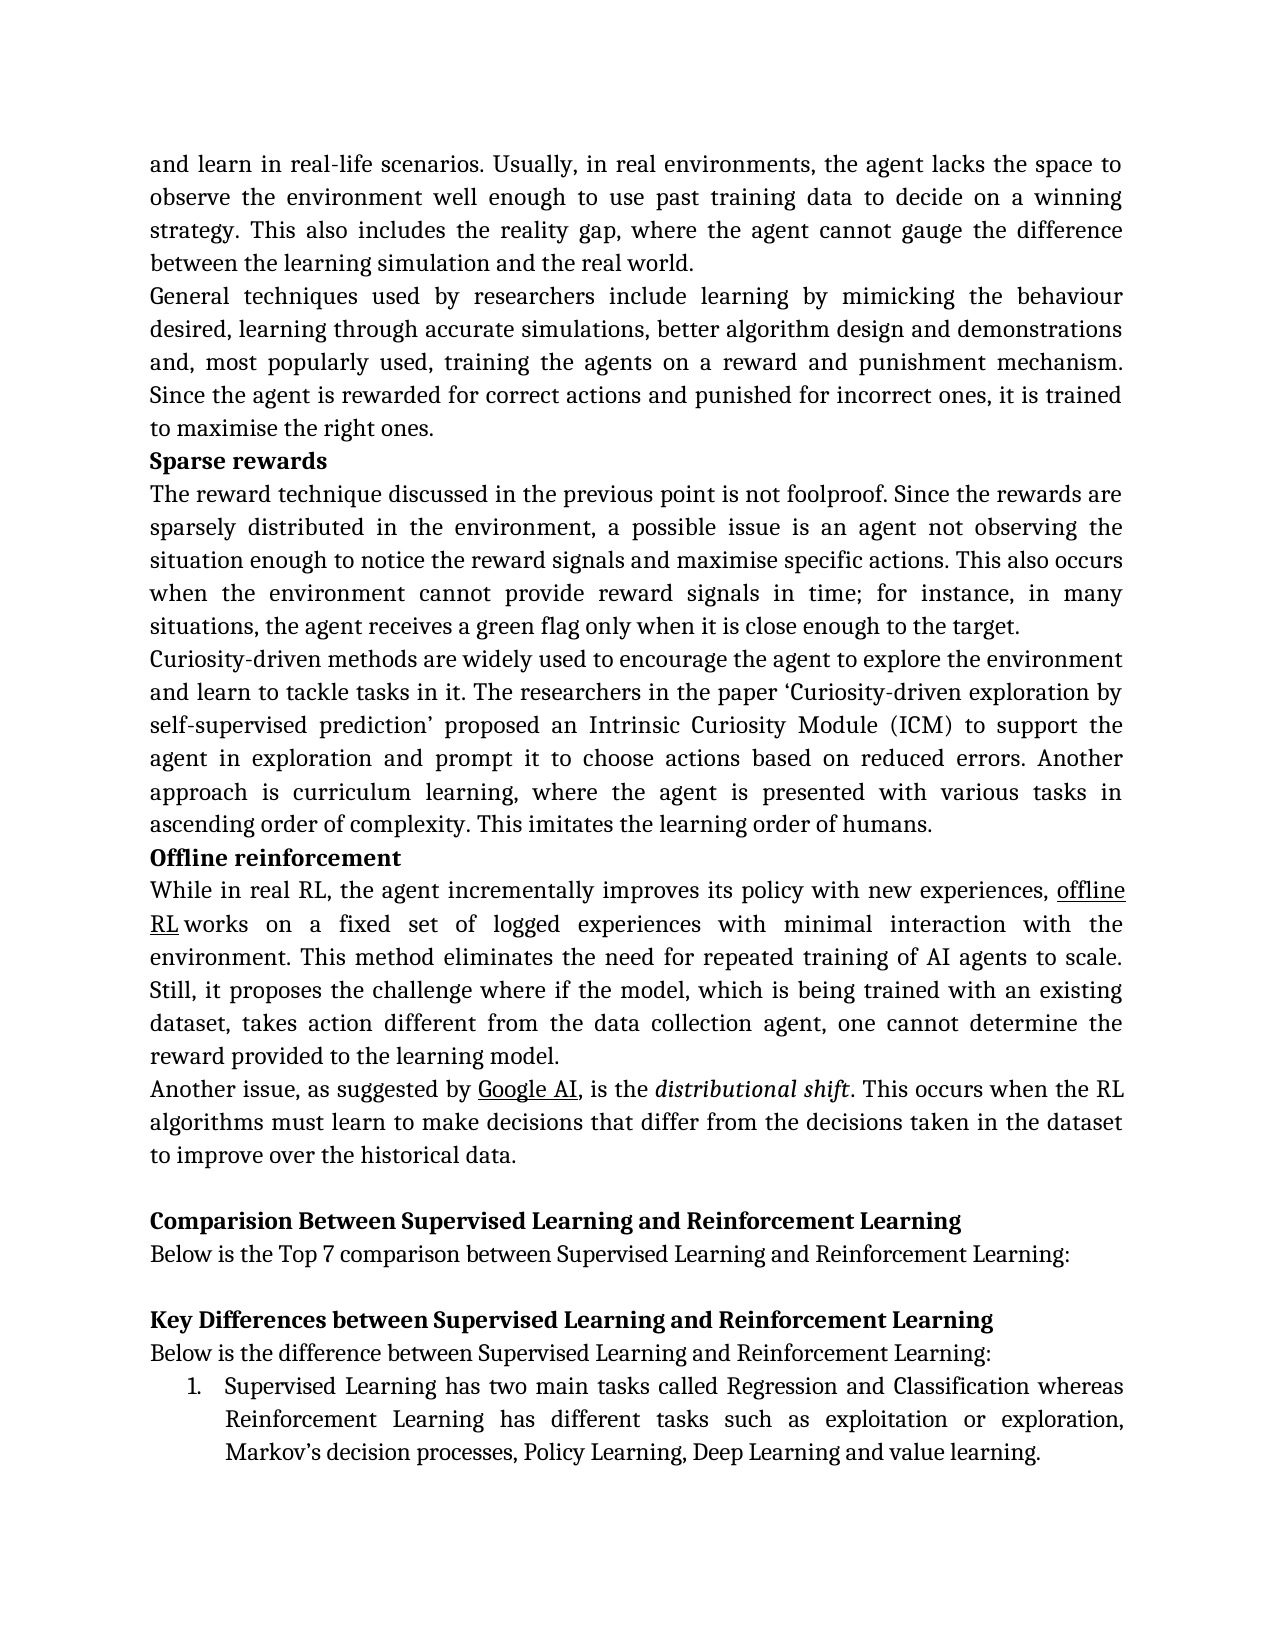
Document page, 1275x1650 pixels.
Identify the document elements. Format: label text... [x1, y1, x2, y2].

text Another issue, as suggested by Google AI, is the distributional shift. This occurs when the RL algorithms must learn to make decisions that differ from the decisions taken in the dataset to improve over the historical data. [150, 1074, 1125, 1169]
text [150, 150, 1125, 278]
subtitle Sparse rewards [150, 447, 1125, 476]
text While in real RL, the agent incrementally improves its policy with new experiences, offline RL works on a fixed set of logged experiences with minimal interaction with the environment. This method eliminates the need for repeated training of AI agents to scale. Still, it proposes the challenge where if the model, which is being trained with an existing dataset, takes action different from the data collection agent, one cannot determine the reward provided to the learning model. [150, 876, 1125, 1070]
subtitle Offline reinforcement [150, 843, 1125, 872]
list Supervised Learning has two main tasks called Regression and Classification whereas Reinforcement Learning has different tasks such as exploitation or exploration, Markov’s decision processes, Policy Learning, Deep Learning and value learning. [187, 1372, 1125, 1467]
text Curiosity-driven methods are widely used to encourage the agent to explore the environment and learn to tackle tasks in it. The researchers in the paper ‘Curiosity-driven exploration by self-supervised prediction’ proposed an Intrinsic Curiosity Module (ICM) to support the agent in exploration and prompt it to choose actions based on reduced errors. Another approach is curriculum learning, where the agent is presented with various tasks in ascending order of complexity. This imitates the learning order of humans. [150, 645, 1125, 839]
text Below is the difference between Supervised Learning and Reinforcement Learning: [150, 1339, 1125, 1367]
text Below is the Top 7 comparison between Supervised Learning and Reinforcement Learning: [150, 1240, 1125, 1268]
subtitle Key Differences between Supervised Learning and Reinforcement Learning [150, 1306, 1125, 1334]
text General techniques used by researchers include learning by mimicking the behaviour desired, learning through accurate simulations, better algorithm design and demonstrations and, most popularly used, training the agents on a reward and punishment mechanism. Since the agent is rewarded for correct actions and punished for incorrect ones, it is trained to maximise the right ones. [150, 282, 1125, 443]
text The reward technique discussed in the previous point is not foolproof. Since the rewards are sparsely distributed in the environment, a possible issue is an agent not observing the situation enough to notice the reward signals and maximise specific actions. This also occurs when the environment cannot provide reward signals in time; for instance, in many situations, the agent receives a green flag only when it is close enough to the target. [150, 480, 1125, 641]
subtitle Comparision Between Supervised Learning and Reinforcement Learning [150, 1207, 1125, 1235]
